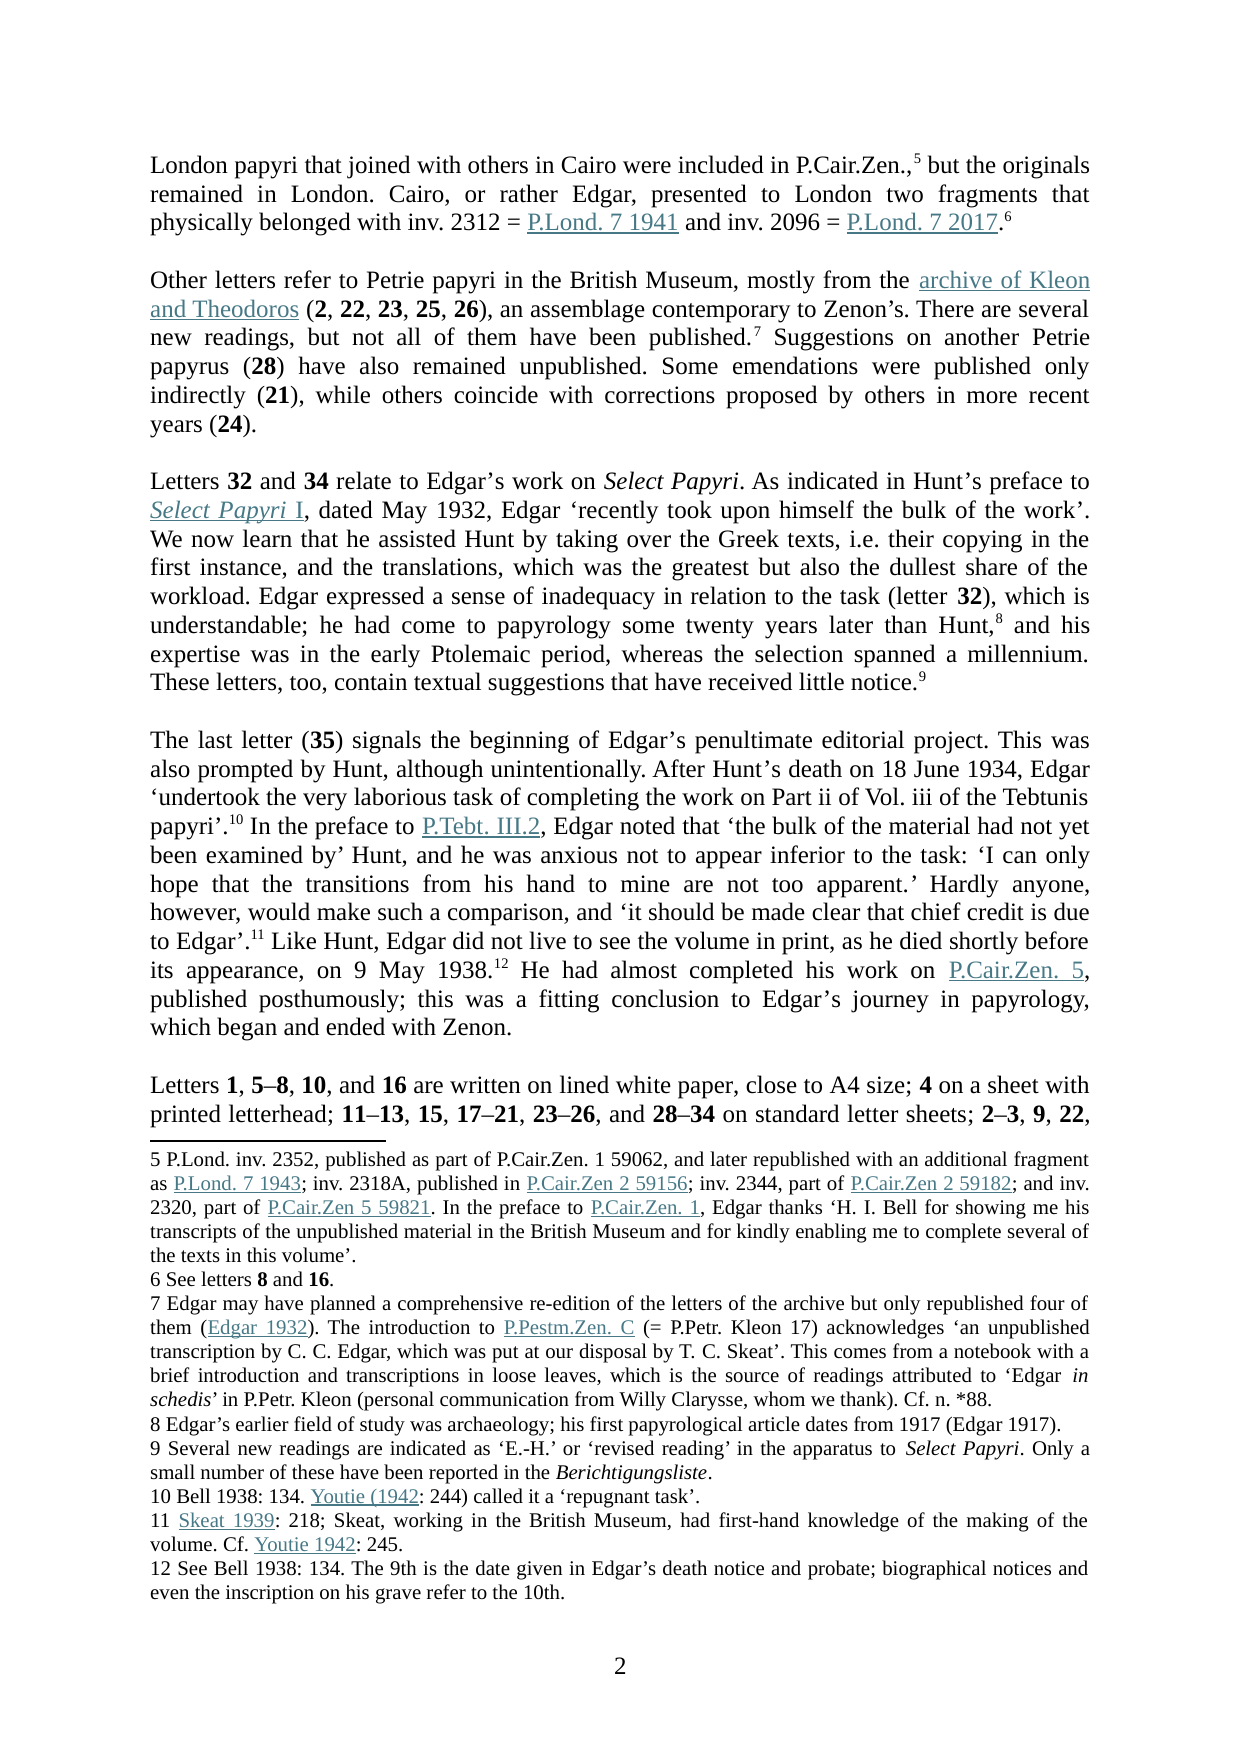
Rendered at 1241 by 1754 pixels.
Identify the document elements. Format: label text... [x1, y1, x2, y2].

text Other letters refer to Petrie papyri in the British Museum, mostly from the archive of Kleon and Theodoros (2, 22, 23, 25, 26), an assemblage contemporary to Zenon’s. There are several new readings, but not all of them have been published. Suggestions on another Petrie papyrus (28) have also remained unpublished. Some emendations were published only indirectly (21), while others coincide with corrections proposed by others in more recent years (24). [150, 265, 1090, 437]
text The last letter (35) signals the beginning of Edgar’s penultimate editorial project. This was also prompted by Hunt, although unintentionally. After Hunt’s death on 18 June 1934, Edgar ‘undertook the very laborious task of completing the work on Part ii of Vol. iii of the Tebtunis papyri’. In the preface to P.Tebt. III.2, Edgar noted that ‘the bulk of the material had not yet been examined by’ Hunt, and he was anxious not to appear inferior to the task: ‘I can only hope that the transitions from his hand to mine are not too apparent.’ Hardly anyone, however, would make such a comparison, and ‘it should be made clear that chief credit is due to Edgar’. Like Hunt, Edgar did not live to see the volume in print, as he died shortly before its appearance, on 9 May 1938. He had almost completed his work on P.Cair.Zen. 5, published posthumously; this was a fitting conclusion to Edgar’s journey in papyrology, which began and ended with Zenon. [150, 725, 1090, 1041]
text Letters 32 and 34 relate to Edgar’s work on Select Papyri. As indicated in Hunt’s preface to Select Papyri I, dated May 1932, Edgar ‘recently took upon himself the bulk of the work’. We now learn that he assisted Hunt by taking over the Greek texts, i.e. their copying in the first instance, and the translations, which was the greatest but also the dullest share of the workload. Edgar expressed a sense of inadequacy in relation to the task (letter 32), which is understandable; he had come to papyrology some twenty years later than Hunt, and his expertise was in the early Ptolemaic period, whereas the selection spanned a millennium. These letters, too, contain textual suggestions that have received little notice. [150, 466, 1090, 696]
text Letters 1, 5–8, 10, and 16 are written on lined white paper, close to A4 size; 4 on a sheet with printed letterhead; 11–13, 15, 17–21, 23–26, and 28–34 on standard letter sheets; 2–3, 9, 22, 27, and 35 on standard letter sheets folded in the middle; 14 is a postcard. Page transitions are indicated by ||. [150, 1070, 1090, 1127]
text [150, 150, 1090, 236]
